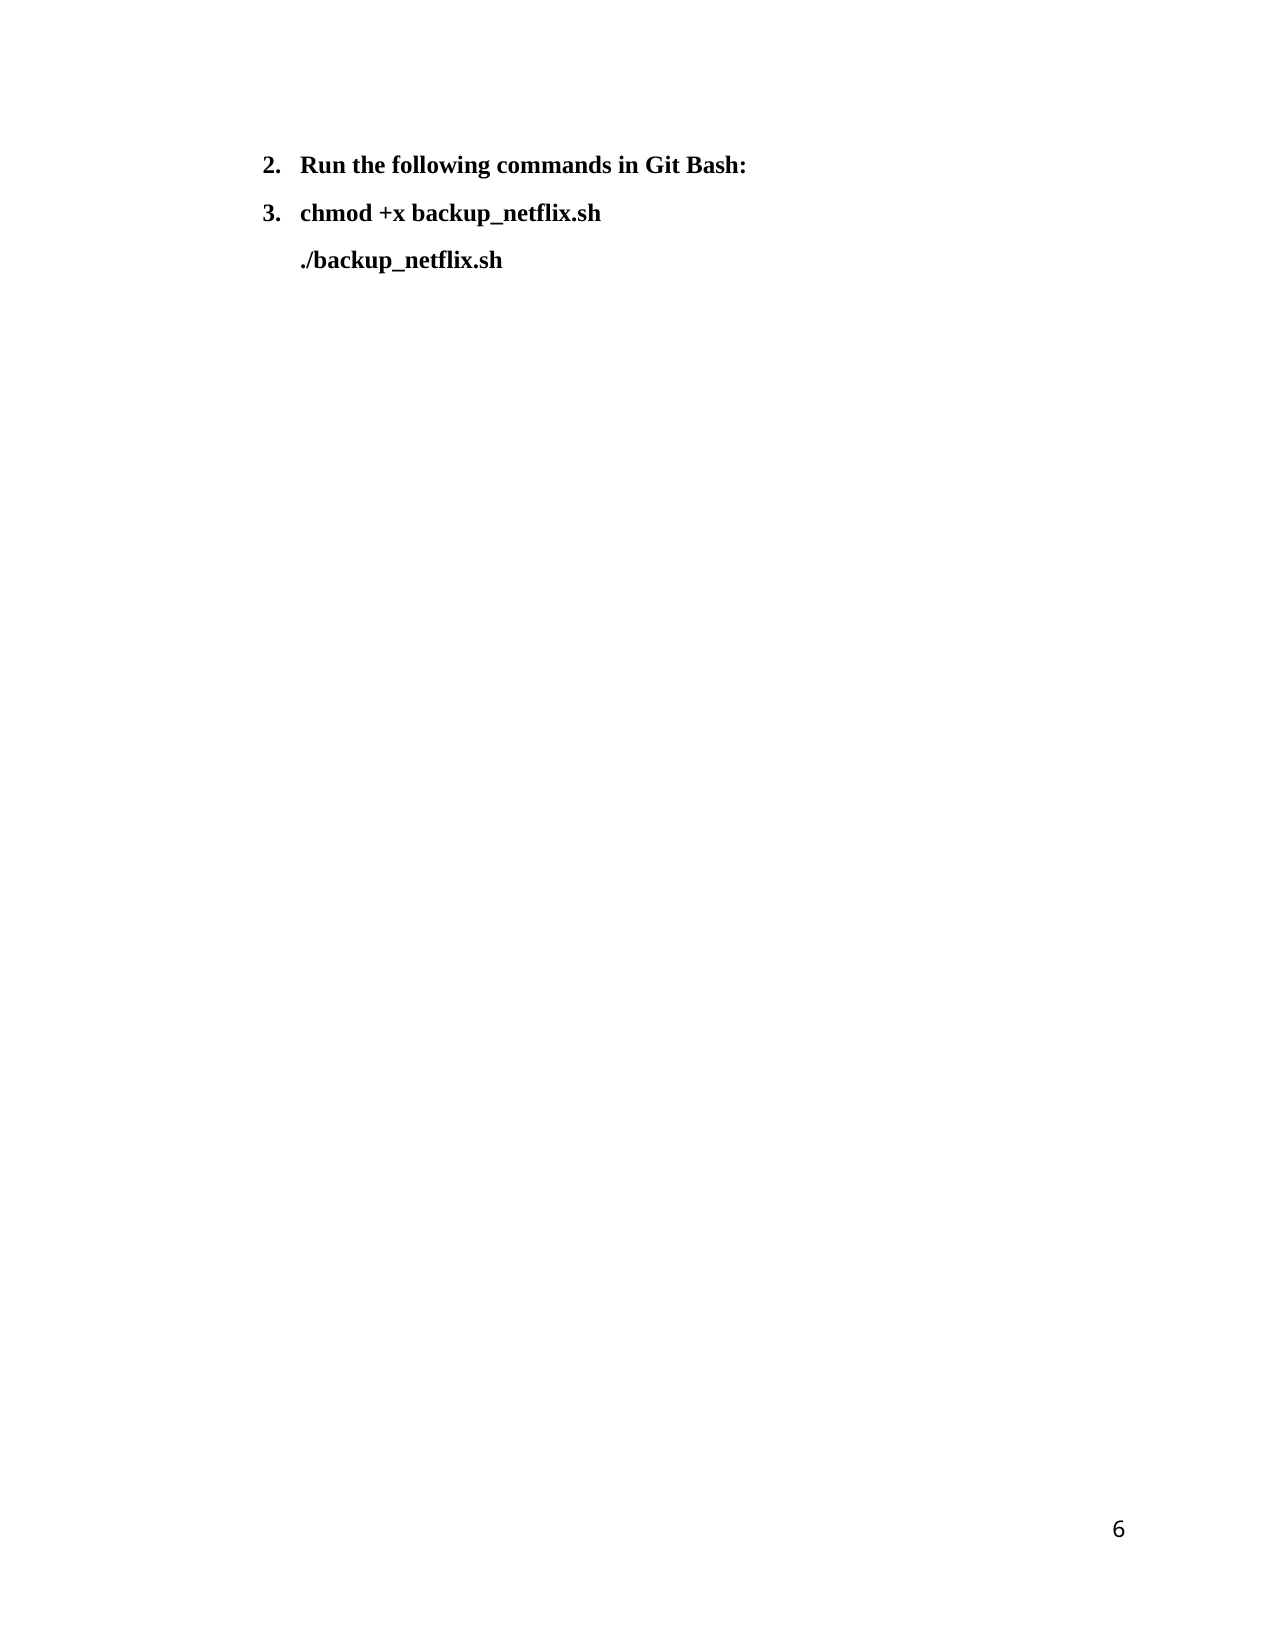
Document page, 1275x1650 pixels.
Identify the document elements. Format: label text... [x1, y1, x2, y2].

list chmod +x backup_netflix.sh [262, 198, 1125, 226]
list Run the following commands in Git Bash: [262, 150, 1125, 179]
text ./backup_netflix.sh [150, 245, 1125, 274]
